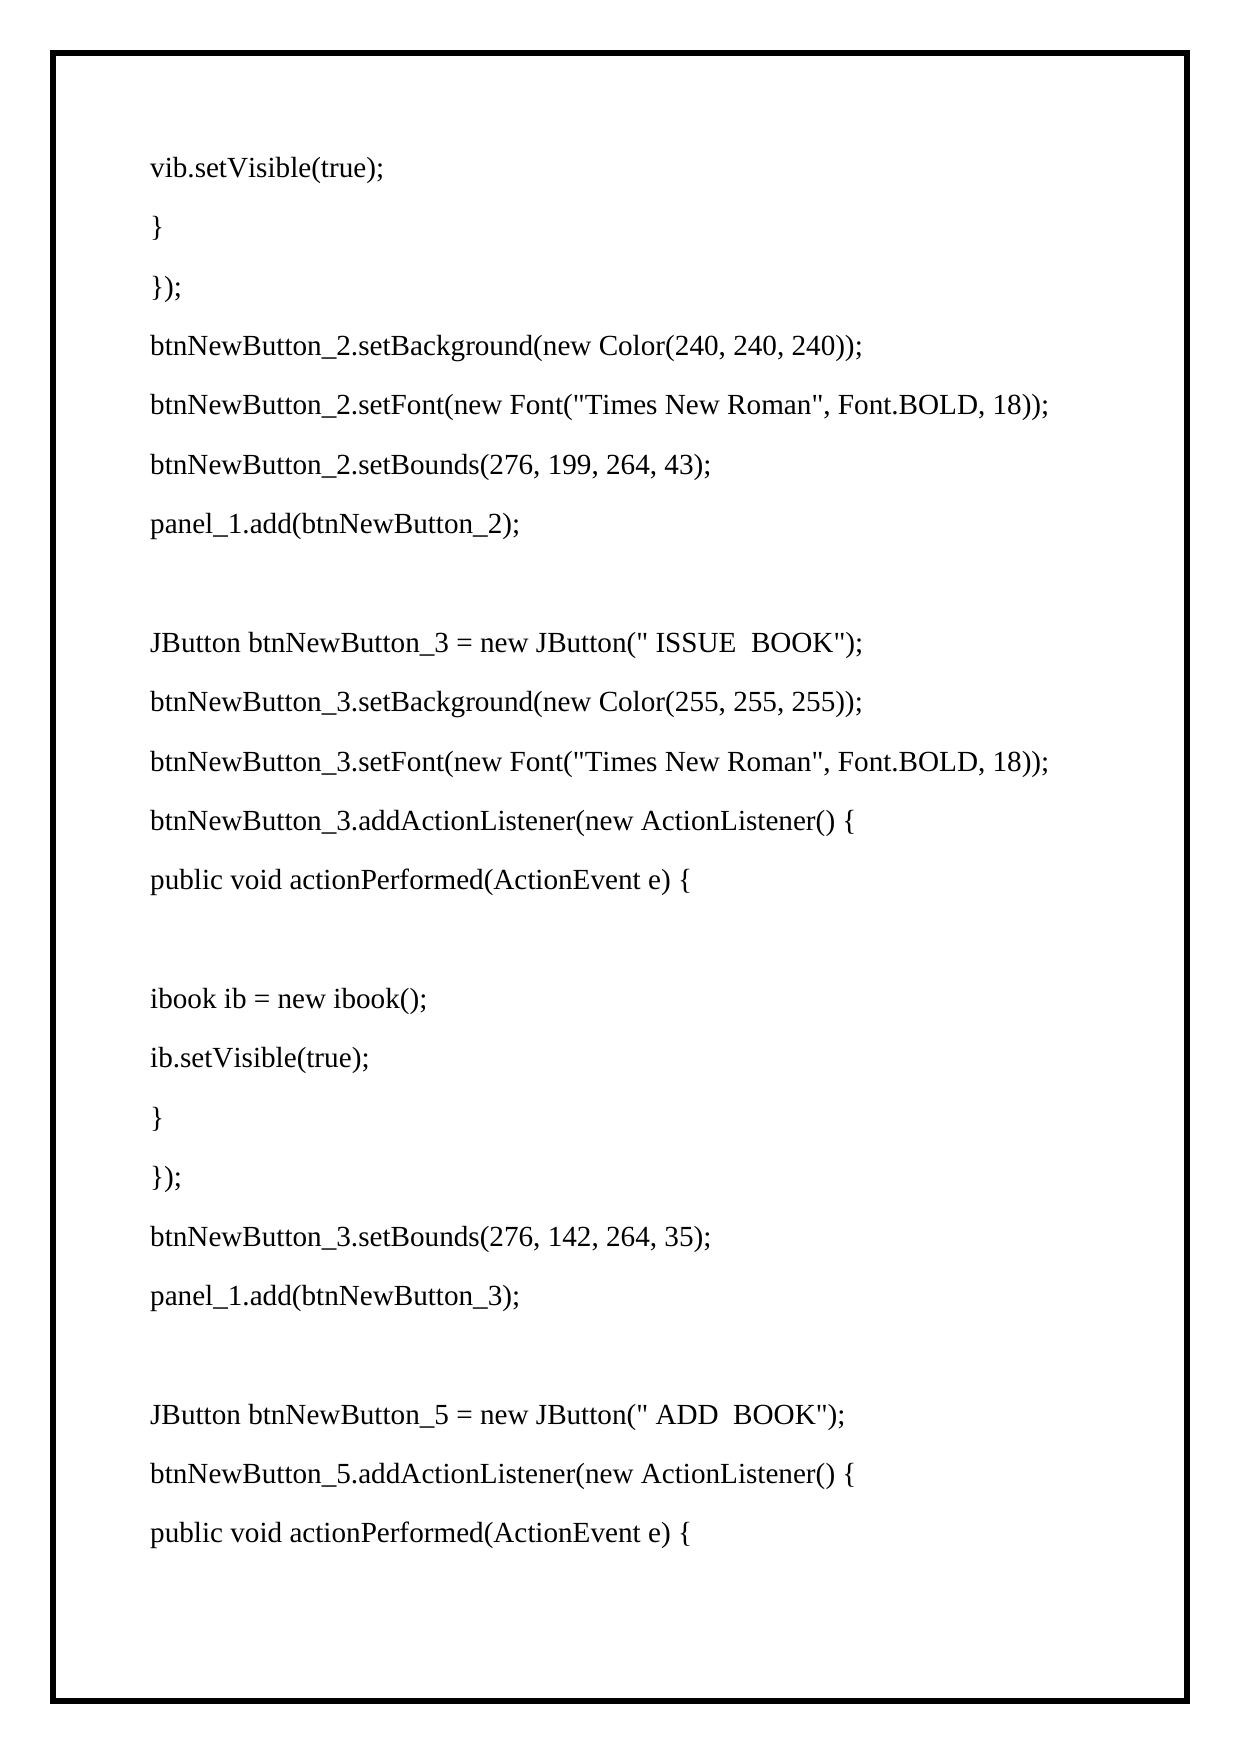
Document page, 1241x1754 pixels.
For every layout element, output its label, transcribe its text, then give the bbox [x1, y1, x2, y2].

text public void actionPerformed(ActionEvent e) { [150, 1516, 1090, 1549]
text } [150, 1100, 1090, 1133]
text btnNewButton_2.setFont(new Font("Times New Roman", Font.BOLD, 18)); [150, 387, 1090, 421]
text panel_1.add(btnNewButton_3); [150, 1278, 1090, 1312]
text public void actionPerformed(ActionEvent e) { [150, 862, 1090, 896]
text }); [150, 269, 1090, 302]
text btnNewButton_5.addActionListener(new ActionListener() { [150, 1456, 1090, 1490]
text vib.setVisible(true); [150, 150, 1090, 183]
text ib.setVisible(true); [150, 1041, 1090, 1074]
text JButton btnNewButton_3 = new JButton(" ISSUE BOOK"); [150, 625, 1090, 658]
text } [150, 209, 1090, 243]
text btnNewButton_2.setBounds(276, 199, 264, 43); [150, 447, 1090, 480]
text btnNewButton_3.setBackground(new Color(255, 255, 255)); [150, 684, 1090, 718]
text btnNewButton_3.setBounds(276, 142, 264, 35); [150, 1219, 1090, 1252]
text btnNewButton_3.setFont(new Font("Times New Roman", Font.BOLD, 18)); [150, 744, 1090, 777]
text panel_1.add(btnNewButton_2); [150, 506, 1090, 540]
text btnNewButton_3.addActionListener(new ActionListener() { [150, 803, 1090, 837]
text JButton btnNewButton_5 = new JButton(" ADD BOOK"); [150, 1397, 1090, 1430]
text }); [150, 1159, 1090, 1193]
text ibook ib = new ibook(); [150, 981, 1090, 1015]
text btnNewButton_2.setBackground(new Color(240, 240, 240)); [150, 328, 1090, 362]
